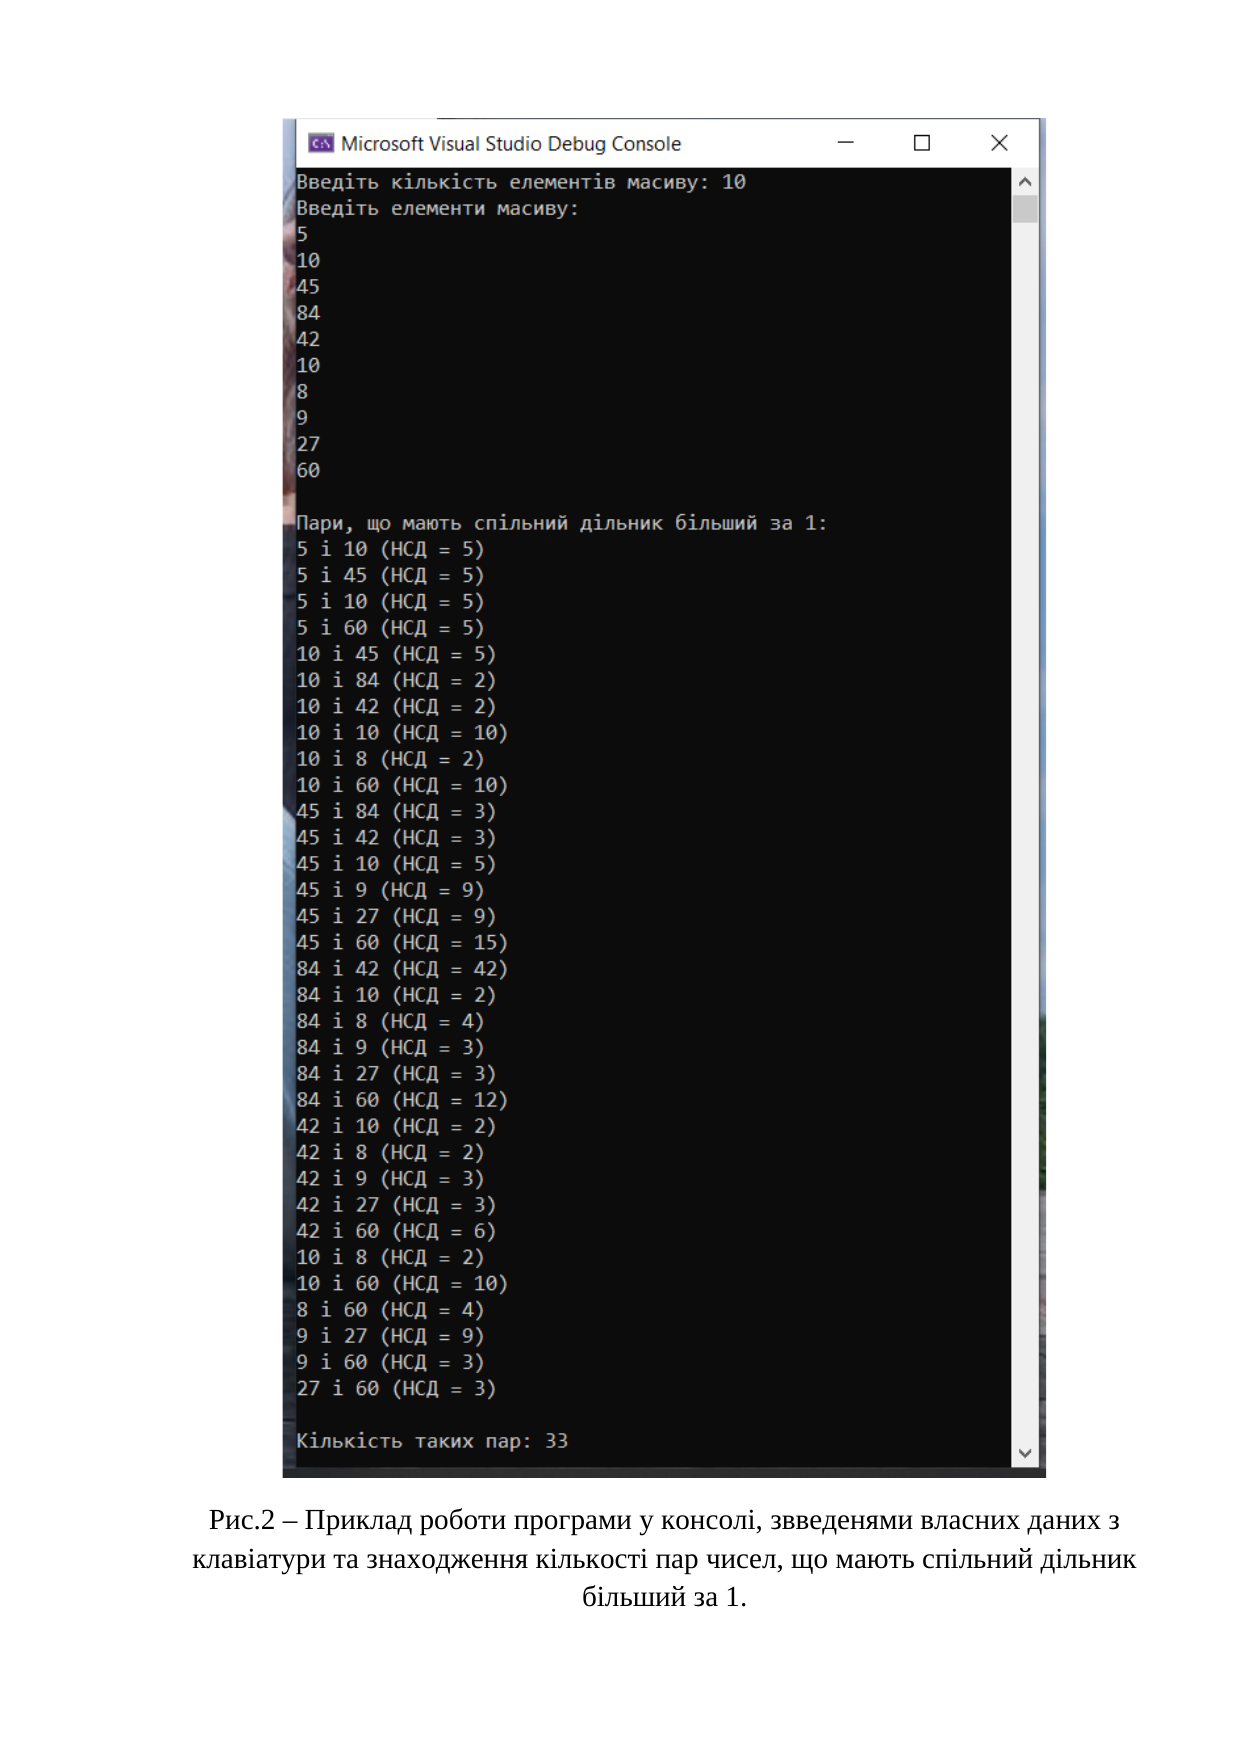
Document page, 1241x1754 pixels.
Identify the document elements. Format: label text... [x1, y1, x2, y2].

text Рис.2 – Приклад роботи програми у консолі, звведенями власних даних з клавіатури та знаходження кількості пар чисел, що мають спільний дільник більший за 1. [177, 1502, 1152, 1613]
picture [282, 118, 1047, 1478]
